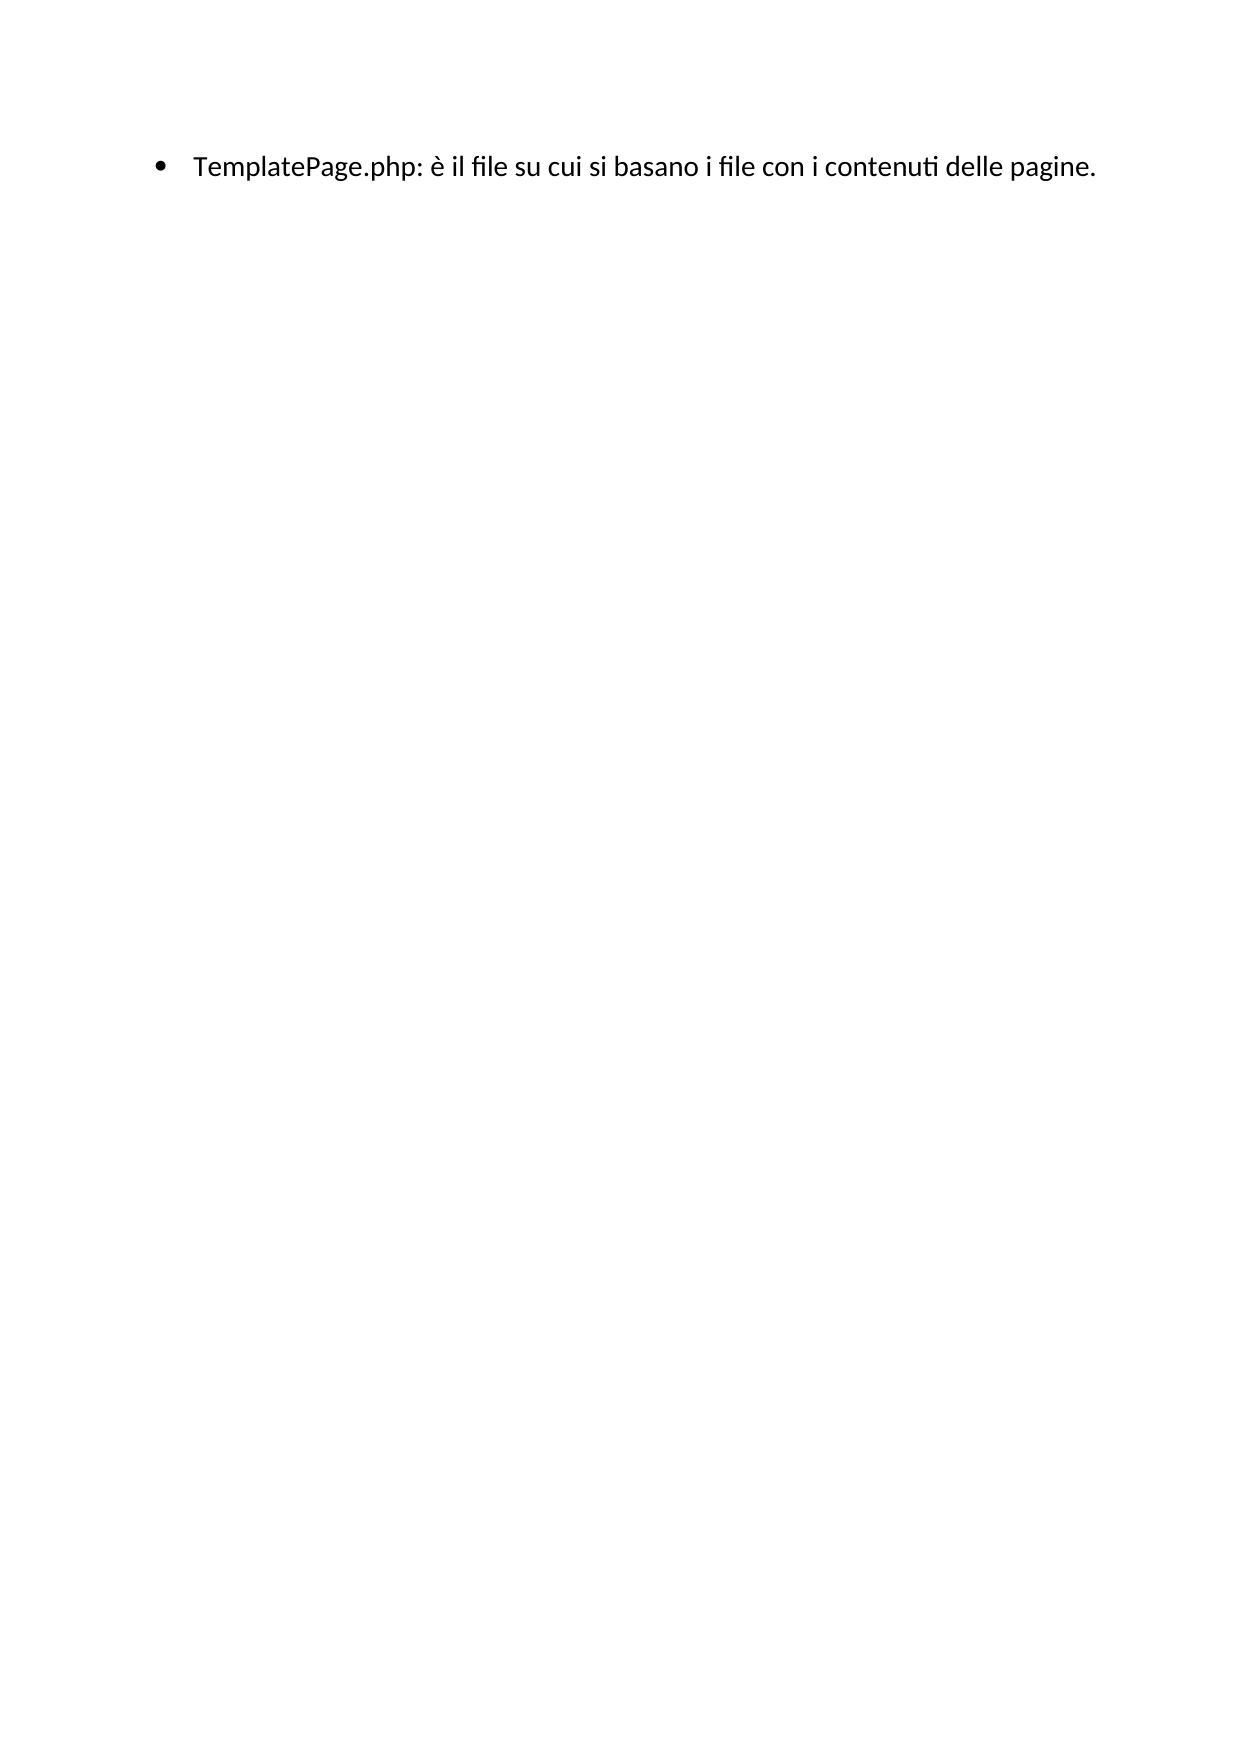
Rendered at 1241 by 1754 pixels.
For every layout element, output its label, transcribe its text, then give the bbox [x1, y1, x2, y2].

list TemplatePage.php: è il file su cui si basano i file con i contenuti delle pagine. [156, 148, 1122, 183]
